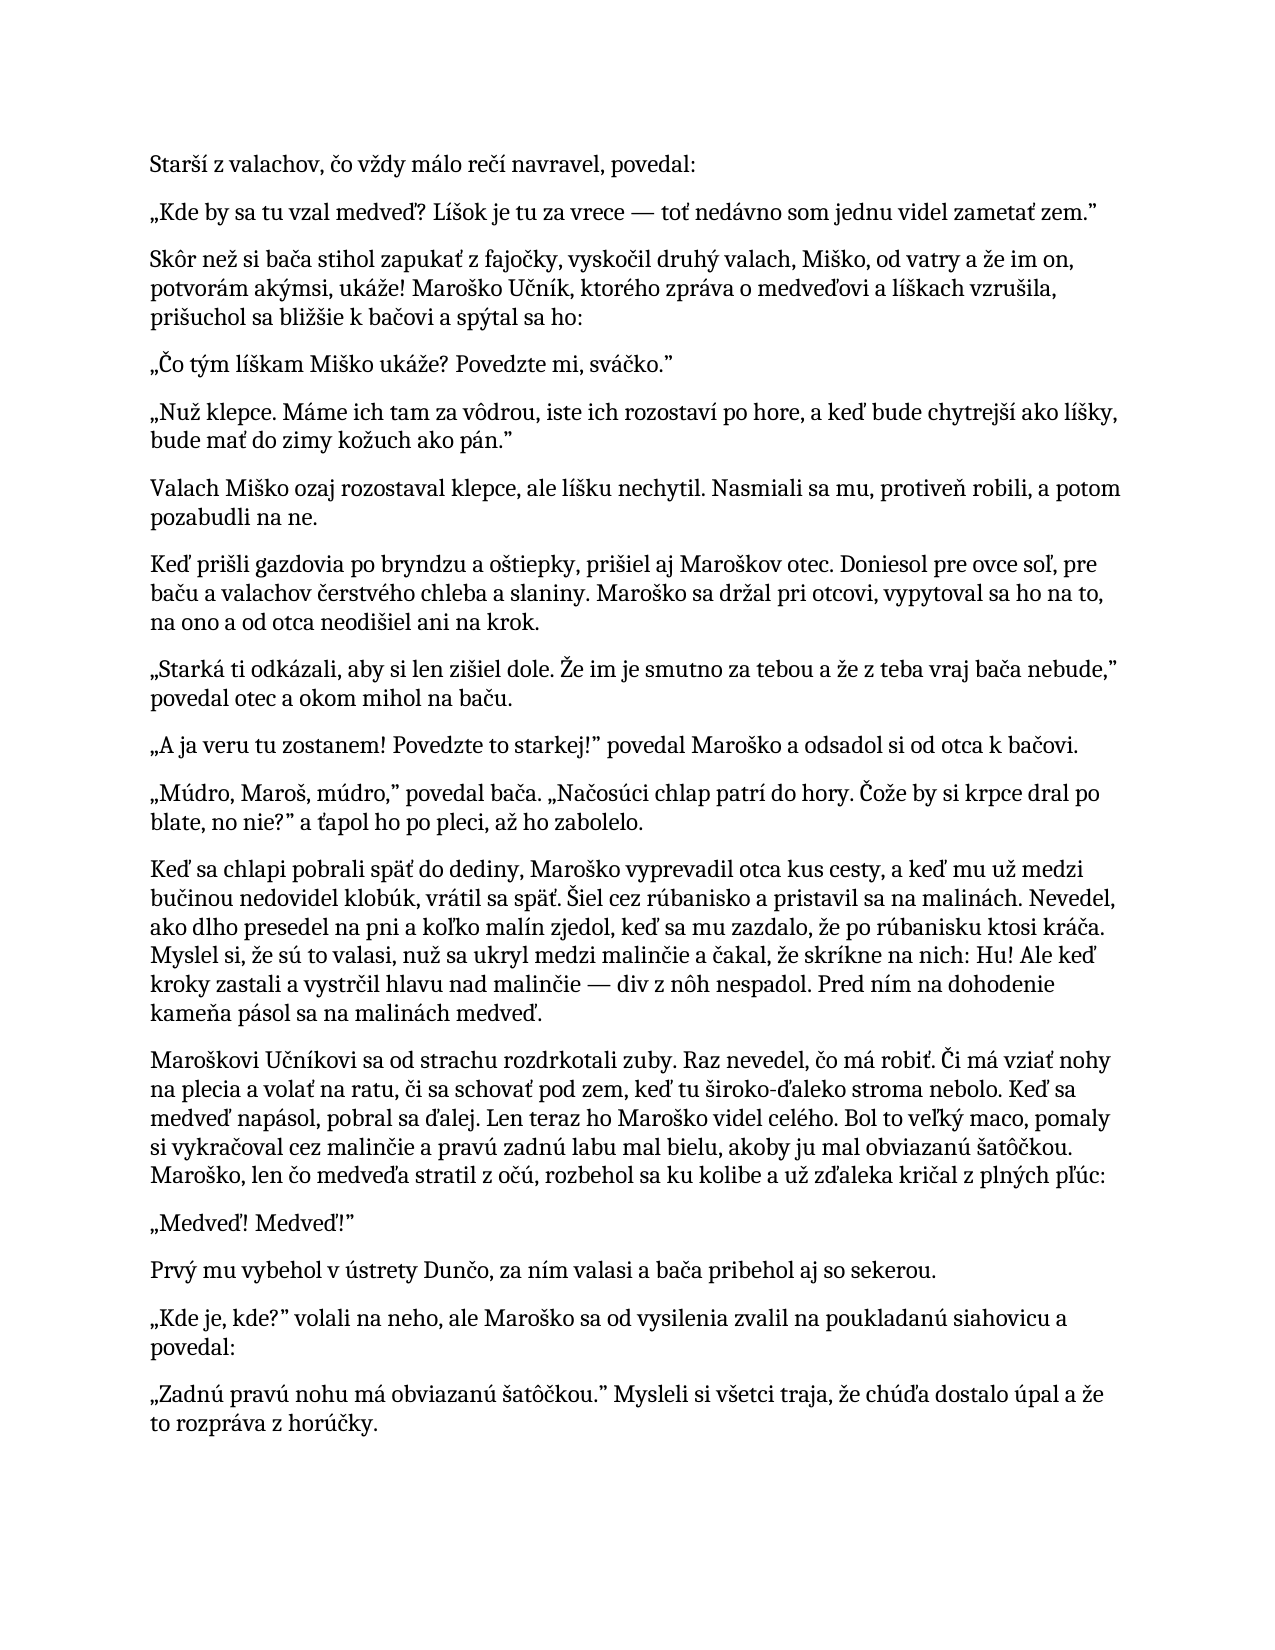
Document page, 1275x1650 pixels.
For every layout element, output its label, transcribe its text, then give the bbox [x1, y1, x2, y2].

text „Múdro, Maroš, múdro,” povedal bača. „Načosúci chlap patrí do hory. Čože by si krpce dral po blate, no nie?” a ťapol ho po pleci, až ho zabolelo. [150, 779, 1125, 836]
text Skôr než si bača stihol zapukať z fajočky, vyskočil druhý valach, Miško, od vatry a že im on, potvorám akýmsi, ukáže! Maroško Učník, ktorého zpráva o medveďovi a líškach vzrušila, prišuchol sa bližšie k bačovi a spýtal sa ho: [150, 245, 1125, 331]
text Keď prišli gazdovia po bryndzu a oštiepky, prišiel aj Maroškov otec. Doniesol pre ovce soľ, pre baču a valachov čerstvého chleba a slaniny. Maroško sa držal pri otcovi, vypytoval sa ho na to, na ono a od otca neodišiel ani na krok. [150, 550, 1125, 636]
text „Starká ti odkázali, aby si len zišiel dole. Že im je smutno za tebou a že z teba vraj bača nebude,” povedal otec a okom mihol na baču. [150, 655, 1125, 712]
text Keď sa chlapi pobrali späť do dediny, Maroško vyprevadil otca kus cesty, a keď mu už medzi bučinou nedovidel klobúk, vrátil sa späť. Šiel cez rúbanisko a pristavil sa na malinách. Nevedel, ako dlho presedel na pni a koľko malín zjedol, keď sa mu zazdalo, že po rúbanisku ktosi kráča. Myslel si, že sú to valasi, nuž sa ukryl medzi malinčie a čakal, že skríkne na nich: Hu! Ale keď kroky zastali a vystrčil hlavu nad malinčie — div z nôh nespadol. Pred ním na dohodenie kameňa pásol sa na malinách medveď. [150, 855, 1125, 1027]
text Prvý mu vybehol v ústrety Dunčo, za ním valasi a bača pribehol aj so sekerou. [150, 1256, 1125, 1285]
text „A ja veru tu zostanem! Povedzte to starkej!” povedal Maroško a odsadol si od otca k bačovi. [150, 731, 1125, 760]
text Starší z valachov, čo vždy málo rečí navravel, povedal: [150, 150, 1125, 179]
text „Kde je, kde?” volali na neho, ale Maroško sa od vysilenia zvalil na poukladanú siahovicu a povedal: [150, 1304, 1125, 1361]
text „Zadnú pravú nohu má obviazanú šatôčkou.” Mysleli si všetci traja, že chúďa dostalo úpal a že to rozpráva z horúčky. [150, 1380, 1125, 1437]
text „Kde by sa tu vzal medveď? Líšok je tu za vrece — toť nedávno som jednu videl zametať zem.” [150, 197, 1125, 226]
text Valach Miško ozaj rozostaval klepce, ale líšku nechytil. Nasmiali sa mu, protiveň robili, a potom pozabudli na ne. [150, 474, 1125, 531]
text „Nuž klepce. Máme ich tam za vôdrou, iste ich rozostaví po hore, a keď bude chytrejší ako líšky, bude mať do zimy kožuch ako pán.” [150, 397, 1125, 455]
text „Čo tým líškam Miško ukáže? Povedzte mi, sváčko.” [150, 350, 1125, 379]
text „Medveď! Medveď!” [150, 1209, 1125, 1237]
text Maroškovi Učníkovi sa od strachu rozdrkotali zuby. Raz nevedel, čo má robiť. Či má vziať nohy na plecia a volať na ratu, či sa schovať pod zem, keď tu široko-ďaleko stroma nebolo. Keď sa medveď napásol, pobral sa ďalej. Len teraz ho Maroško videl celého. Bol to veľký maco, pomaly si vykračoval cez malinčie a pravú zadnú labu mal bielu, akoby ju mal obviazanú šatôčkou. Maroško, len čo medveďa stratil z očú, rozbehol sa ku kolibe a už zďaleka kričal z plných pľúc: [150, 1046, 1125, 1190]
